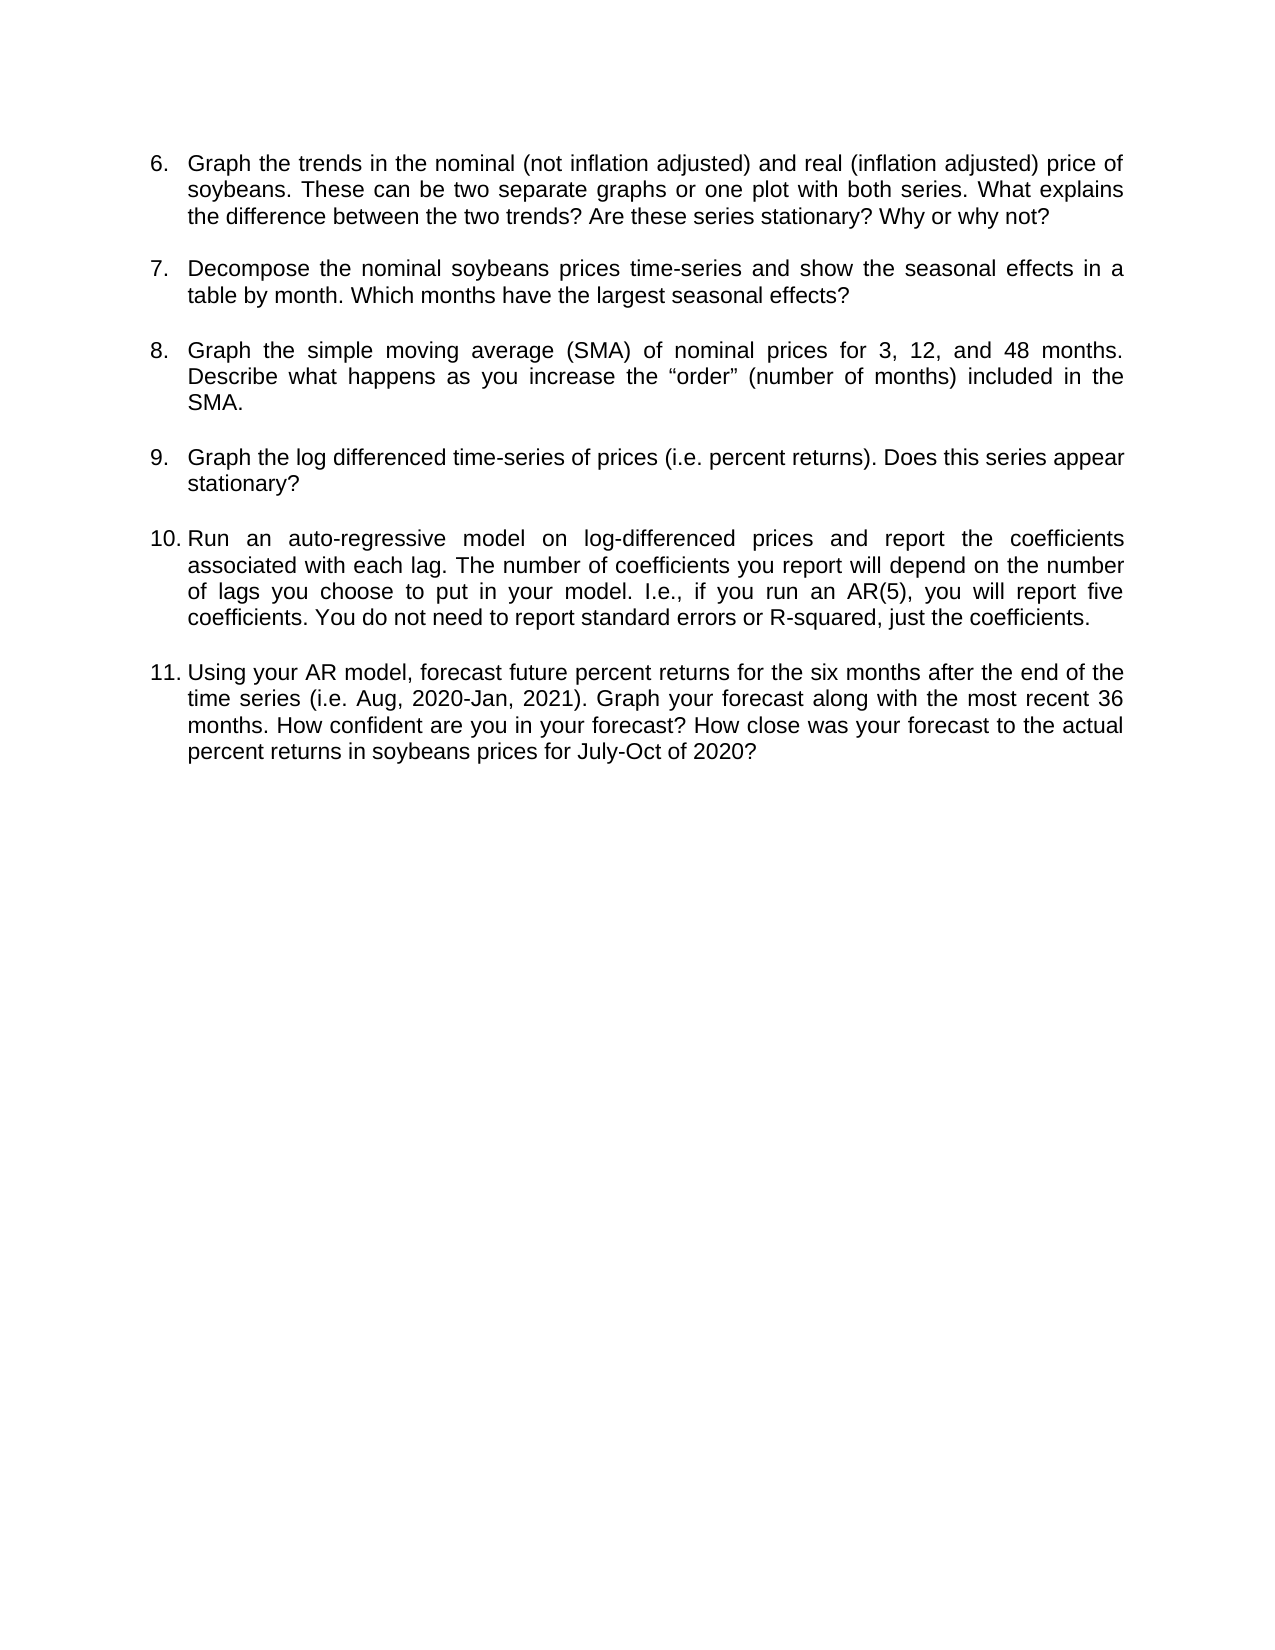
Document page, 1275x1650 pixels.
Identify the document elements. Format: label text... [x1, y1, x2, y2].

list Graph the log differenced time-series of prices (i.e. percent returns). Does this series appear stationary? [150, 444, 1125, 497]
list Graph the trends in the nominal (not inflation adjusted) and real (inflation adjusted) price of soybeans. These can be two separate graphs or one plot with both series. What explains the difference between the two trends? Are these series stationary? Why or why not? [150, 150, 1125, 229]
list Run an auto-regressive model on log-differenced prices and report the coefficients associated with each lag. The number of coefficients you report will depend on the number of lags you choose to put in your model. I.e., if you run an AR(5), you will report five coefficients. You do not need to report standard errors or R-squared, just the coefficients. [150, 525, 1125, 631]
list Graph the simple moving average (SMA) of nominal prices for 3, 12, and 48 months. Describe what happens as you increase the “order” (number of months) included in the SMA. [150, 337, 1125, 416]
list Using your AR model, forecast future percent returns for the six months after the end of the time series (i.e. Aug, 2020-Jan, 2021). Graph your forecast along with the most recent 36 months. How confident are you in your forecast? How close was your forecast to the actual percent returns in soybeans prices for July-Oct of 2020? [150, 659, 1125, 764]
list Decompose the nominal soybeans prices time-series and show the seasonal effects in a table by month. Which months have the largest seasonal effects? [150, 255, 1125, 308]
